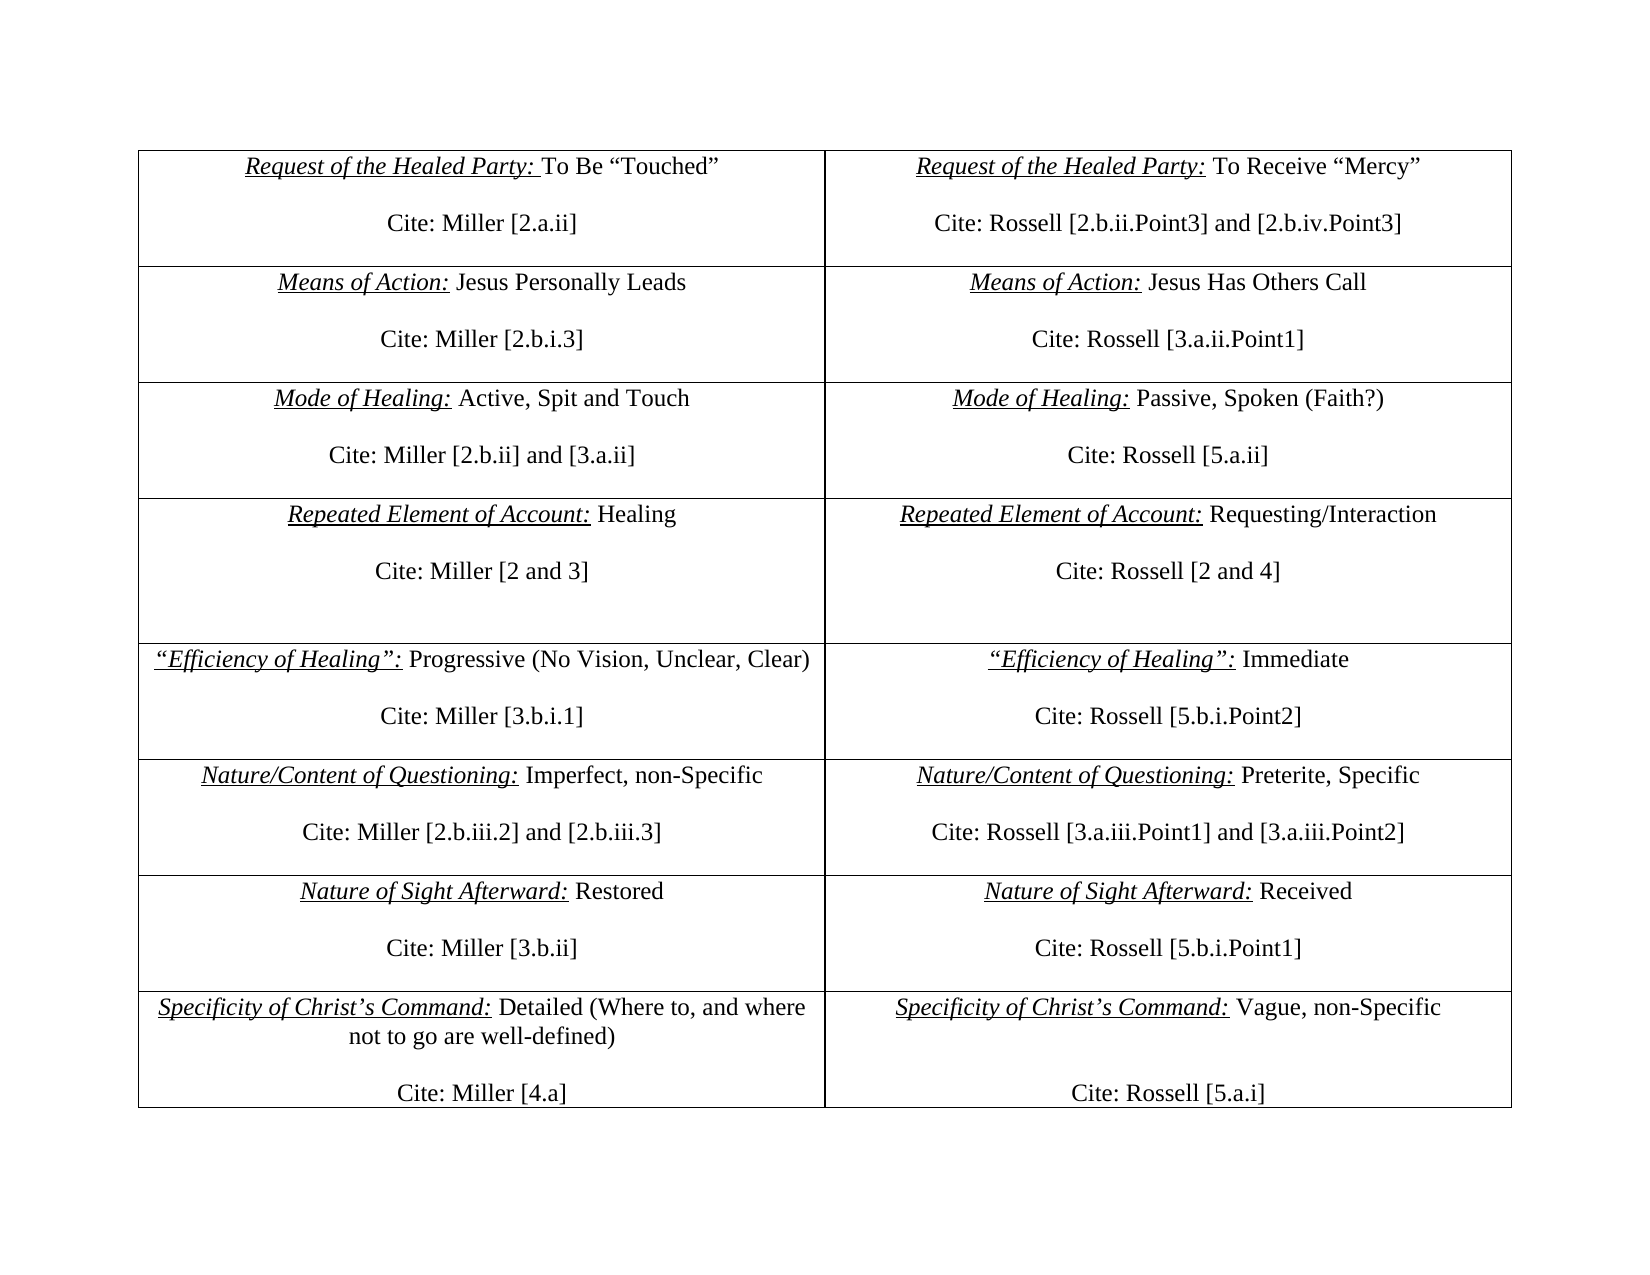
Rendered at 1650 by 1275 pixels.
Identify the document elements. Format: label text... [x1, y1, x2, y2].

table_cell Specificity of Christ’s Command: Vague, non-Specific Cite: Rossell [5.a.i] [826, 992, 1511, 1107]
table_cell Request of the Healed Party: To Receive “Mercy” Cite: Rossell [2.b.ii.Point3] and [2.b.iv.Point3] [826, 151, 1511, 266]
table_cell Nature/Content of Questioning: Imperfect, non-Specific Cite: Miller [2.b.iii.2] and [2.b.iii.3] [139, 760, 824, 875]
table_cell Nature of Sight Afterward: Restored Cite: Miller [3.b.ii] [139, 876, 824, 991]
table_cell Nature of Sight Afterward: Received Cite: Rossell [5.b.i.Point1] [826, 876, 1511, 991]
table_cell Means of Action: Jesus Has Others Call Cite: Rossell [3.a.ii.Point1] [826, 267, 1511, 382]
table_cell Repeated Element of Account: Requesting/Interaction Cite: Rossell [2 and 4] [826, 499, 1511, 643]
table_cell Request of the Healed Party: To Be “Touched” Cite: Miller [2.a.ii] [139, 151, 824, 266]
table_cell Specificity of Christ’s Command: Detailed (Where to, and where not to go are well-defined) Cite: Miller [4.a] [139, 992, 824, 1107]
table_cell Mode of Healing: Passive, Spoken (Faith?) Cite: Rossell [5.a.ii] [826, 383, 1511, 498]
table_cell Mode of Healing: Active, Spit and Touch Cite: Miller [2.b.ii] and [3.a.ii] [139, 383, 824, 498]
table_cell “Efficiency of Healing”: Progressive (No Vision, Unclear, Clear) Cite: Miller [3.b.i.1] [139, 644, 824, 759]
table_cell “Efficiency of Healing”: Immediate Cite: Rossell [5.b.i.Point2] [826, 644, 1511, 759]
table_cell Repeated Element of Account: Healing Cite: Miller [2 and 3] [139, 499, 824, 643]
table_cell Nature/Content of Questioning: Preterite, Specific Cite: Rossell [3.a.iii.Point1] and [3.a.iii.Point2] [826, 760, 1511, 875]
table_cell Means of Action: Jesus Personally Leads Cite: Miller [2.b.i.3] [139, 267, 824, 382]
